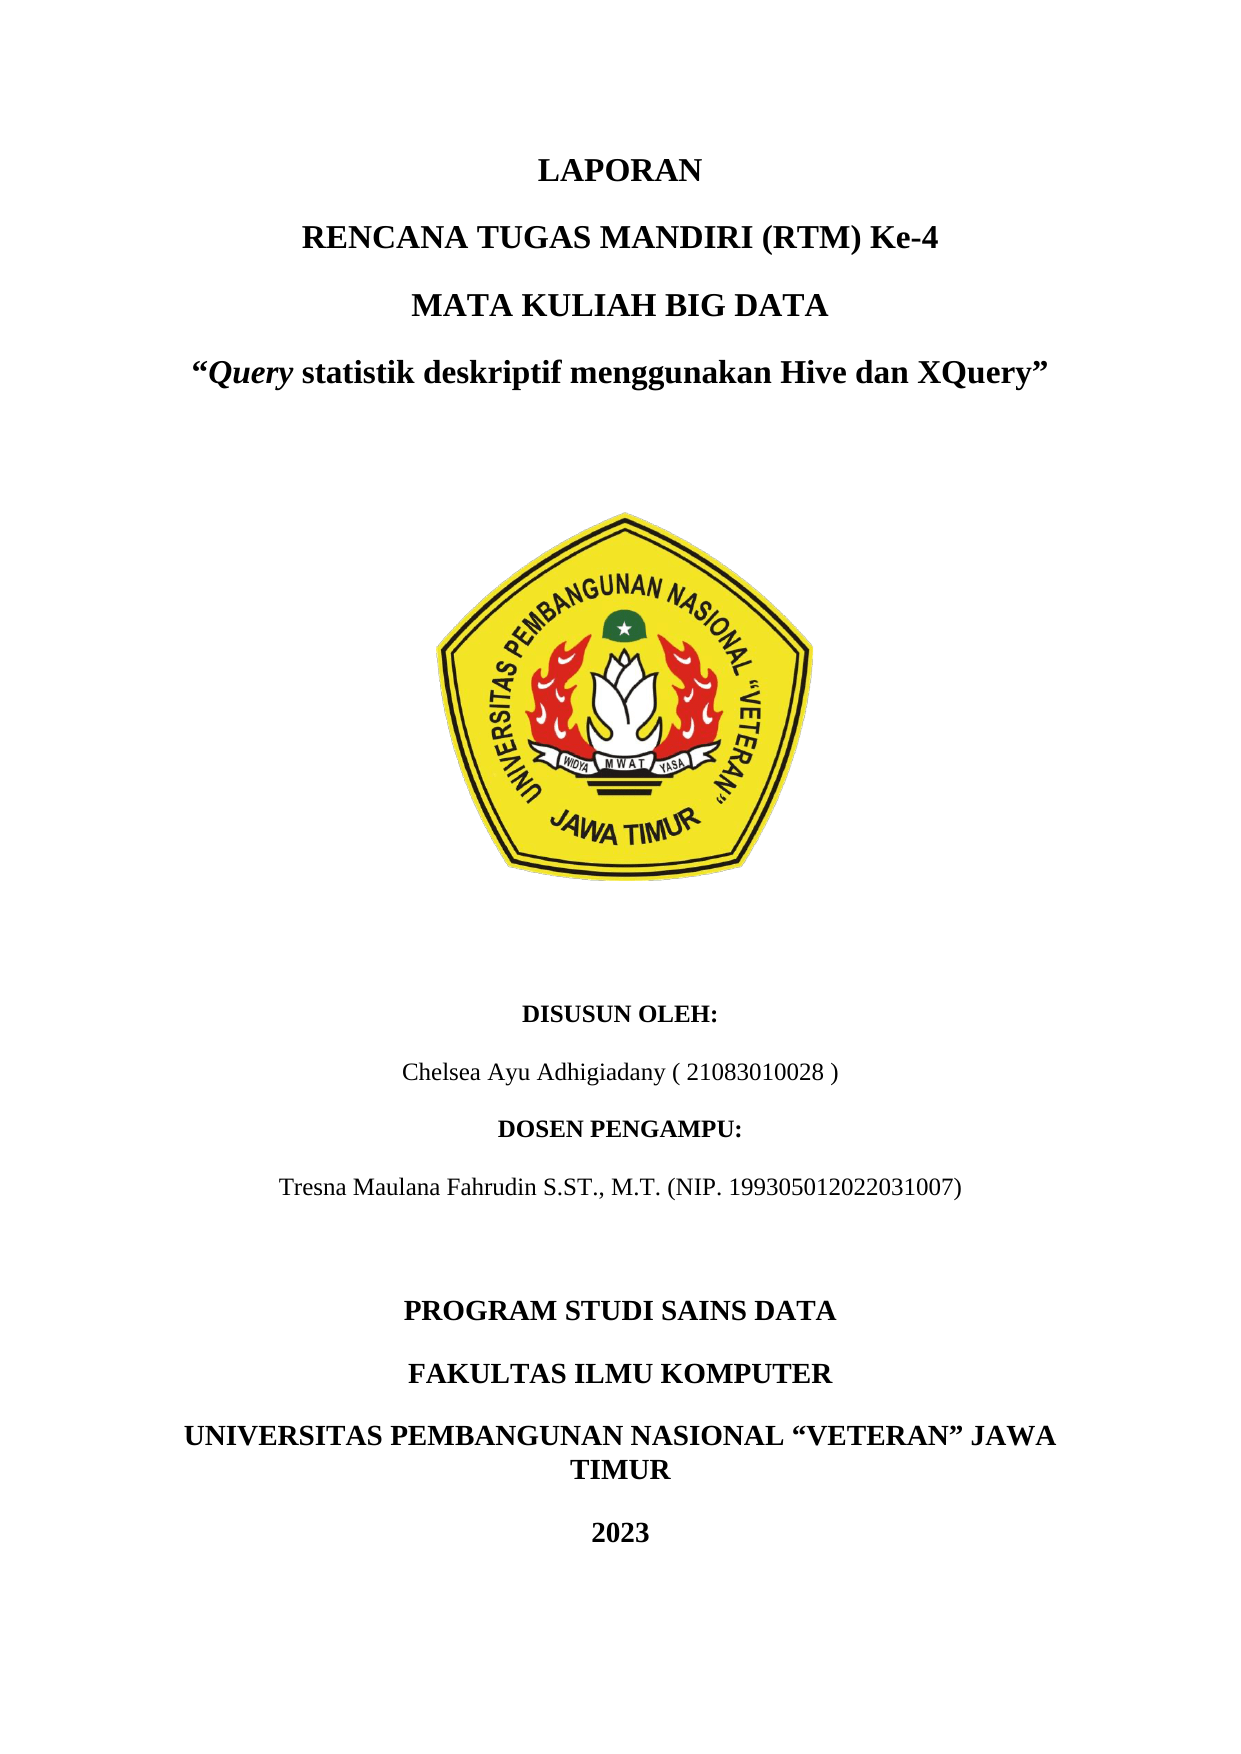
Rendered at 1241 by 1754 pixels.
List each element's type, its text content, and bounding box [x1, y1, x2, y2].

text FAKULTAS ILMU KOMPUTER [150, 1356, 1090, 1389]
text DOSEN PENGAMPU: [150, 1114, 1090, 1143]
text “Query statistik deskriptif menggunakan Hive dan XQuery” [150, 352, 1090, 391]
picture [436, 512, 814, 881]
text PROGRAM STUDI SAINS DATA [150, 1293, 1090, 1327]
text MATA KULIAH BIG DATA [150, 285, 1090, 323]
text RENCANA TUGAS MANDIRI (RTM) Ke-4 [150, 217, 1090, 256]
text DISUSUN OLEH: [150, 999, 1090, 1027]
text 2023 [150, 1515, 1090, 1548]
text UNIVERSITAS PEMBANGUNAN NASIONAL “VETERAN” JAWA TIMUR [150, 1418, 1090, 1486]
text Chelsea Ayu Adhigiadany ( 21083010028 ) [150, 1057, 1090, 1085]
text LAPORAN [150, 150, 1090, 188]
text Tresna Maulana Fahrudin S.ST., M.T. (NIP. 199305012022031007) [150, 1172, 1090, 1201]
